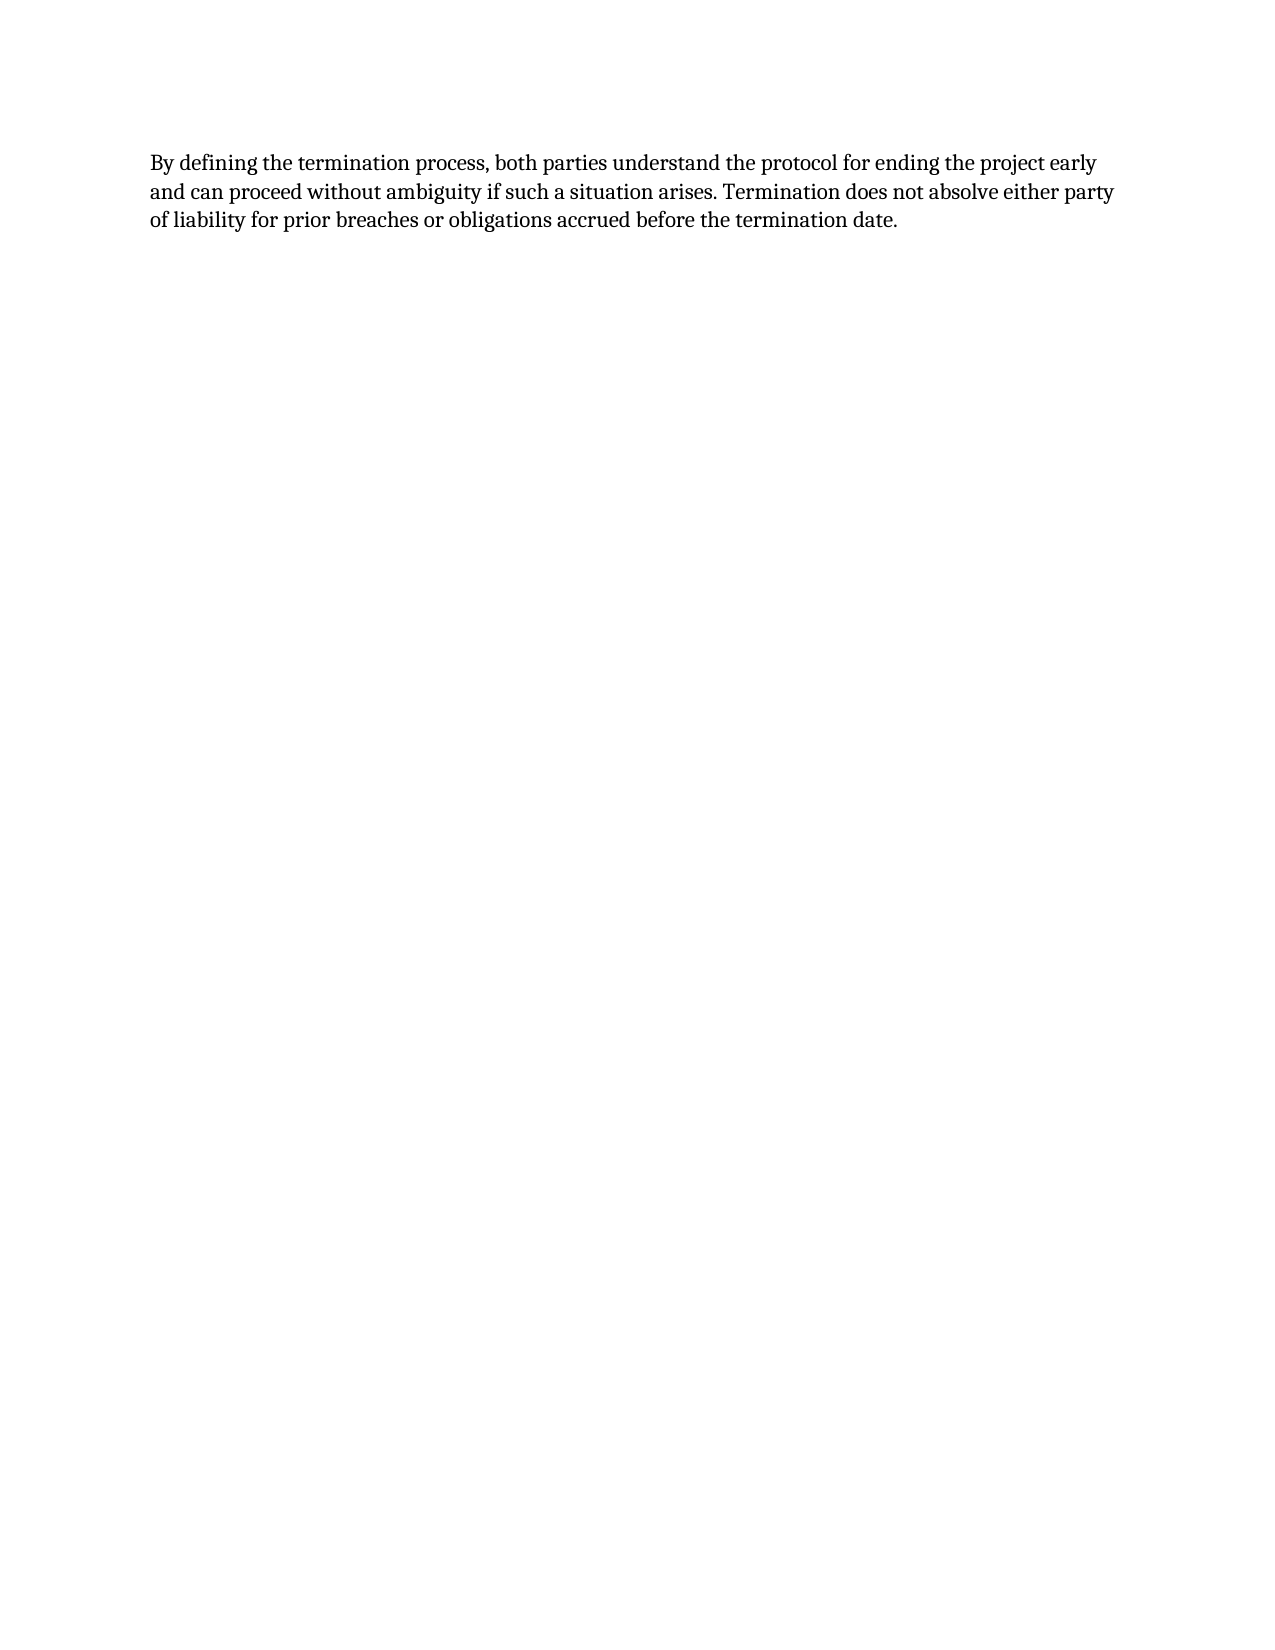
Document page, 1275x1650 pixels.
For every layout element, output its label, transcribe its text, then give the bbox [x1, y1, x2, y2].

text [150, 150, 1125, 205]
text By defining the termination process, both parties understand the protocol for ending the project early and can proceed without ambiguity if such a situation arises. Termination does not absolve either party of liability for prior breaches or obligations accrued before the termination date. [150, 223, 1125, 307]
